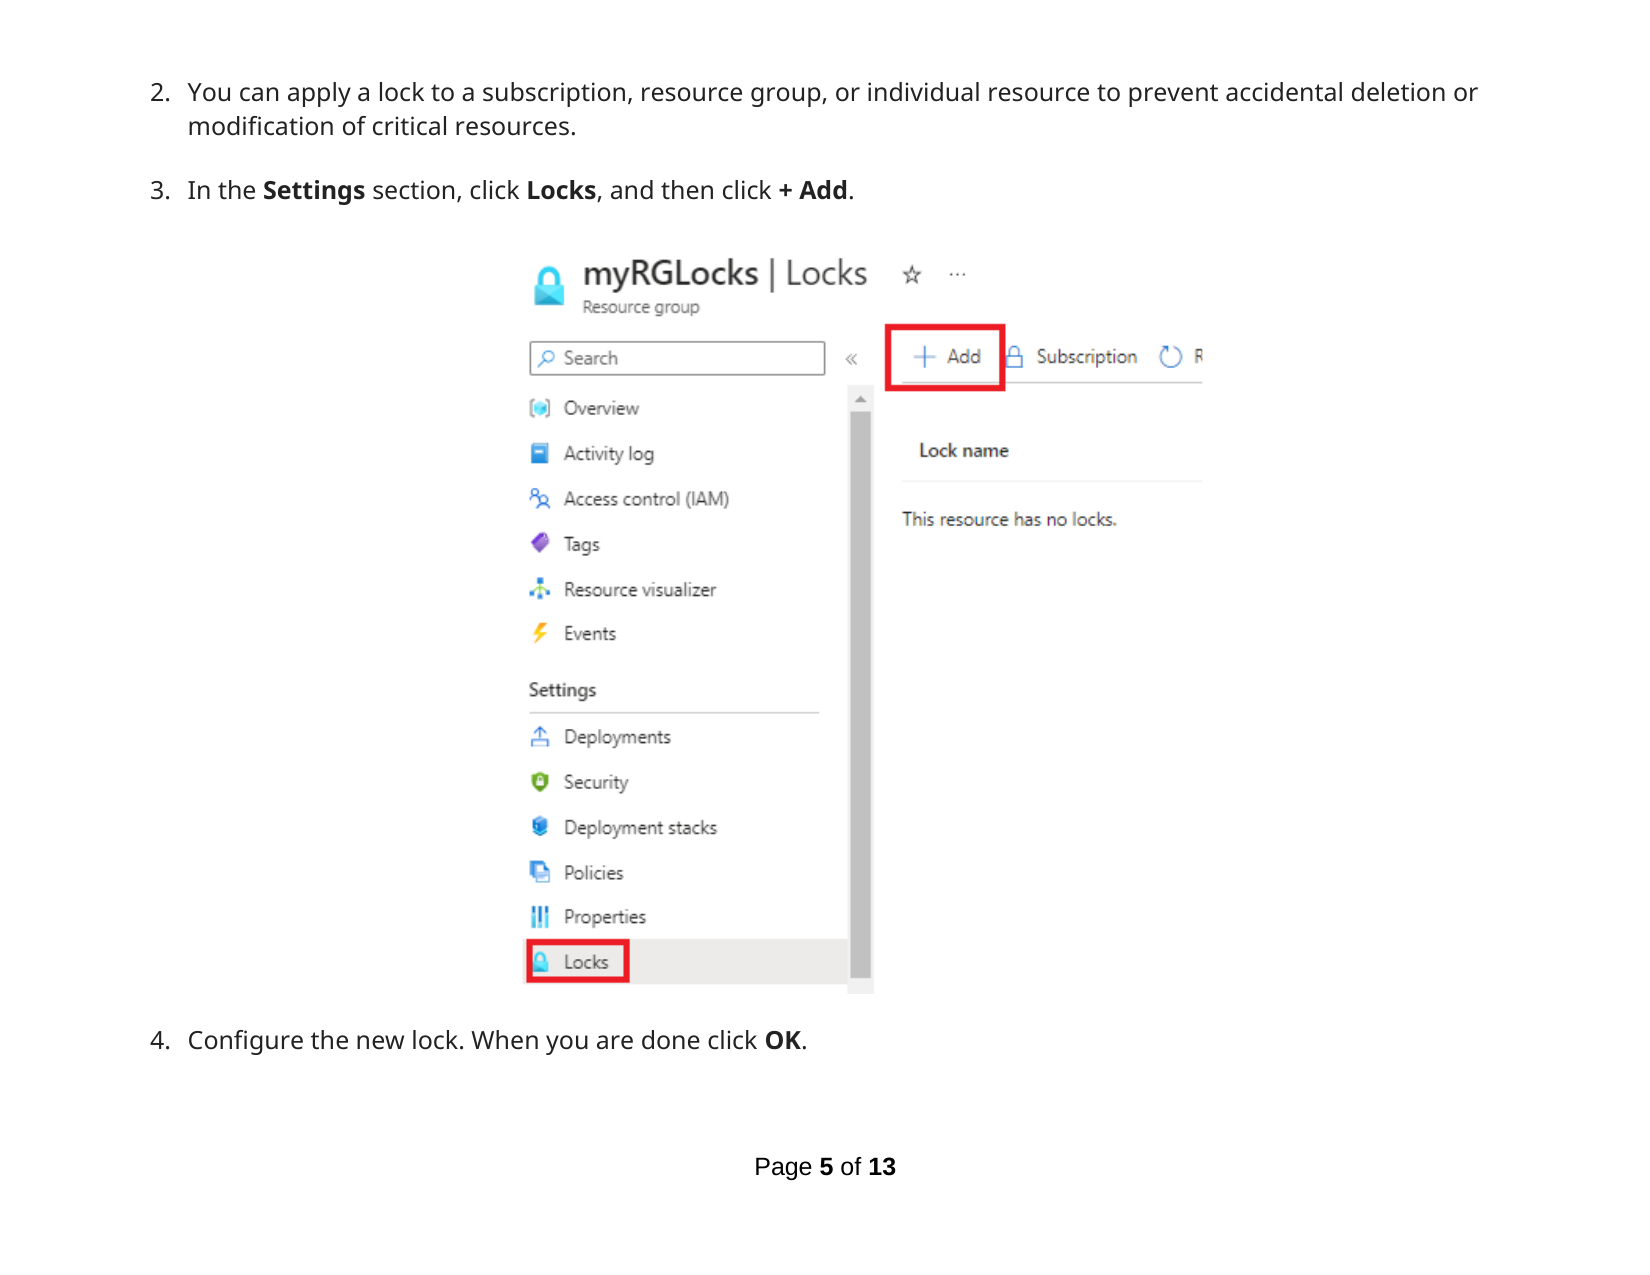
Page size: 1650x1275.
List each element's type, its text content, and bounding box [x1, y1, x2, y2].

picture [522, 235, 1203, 994]
list Configure the new lock. When you are done click OK. [150, 1022, 1537, 1057]
list You can apply a lock to a subscription, resource group, or individual resource to prevent accidental deletion or modification of critical resources. [150, 75, 1537, 143]
list In the Settings section, click Locks, and then click + Add. [150, 172, 1537, 206]
